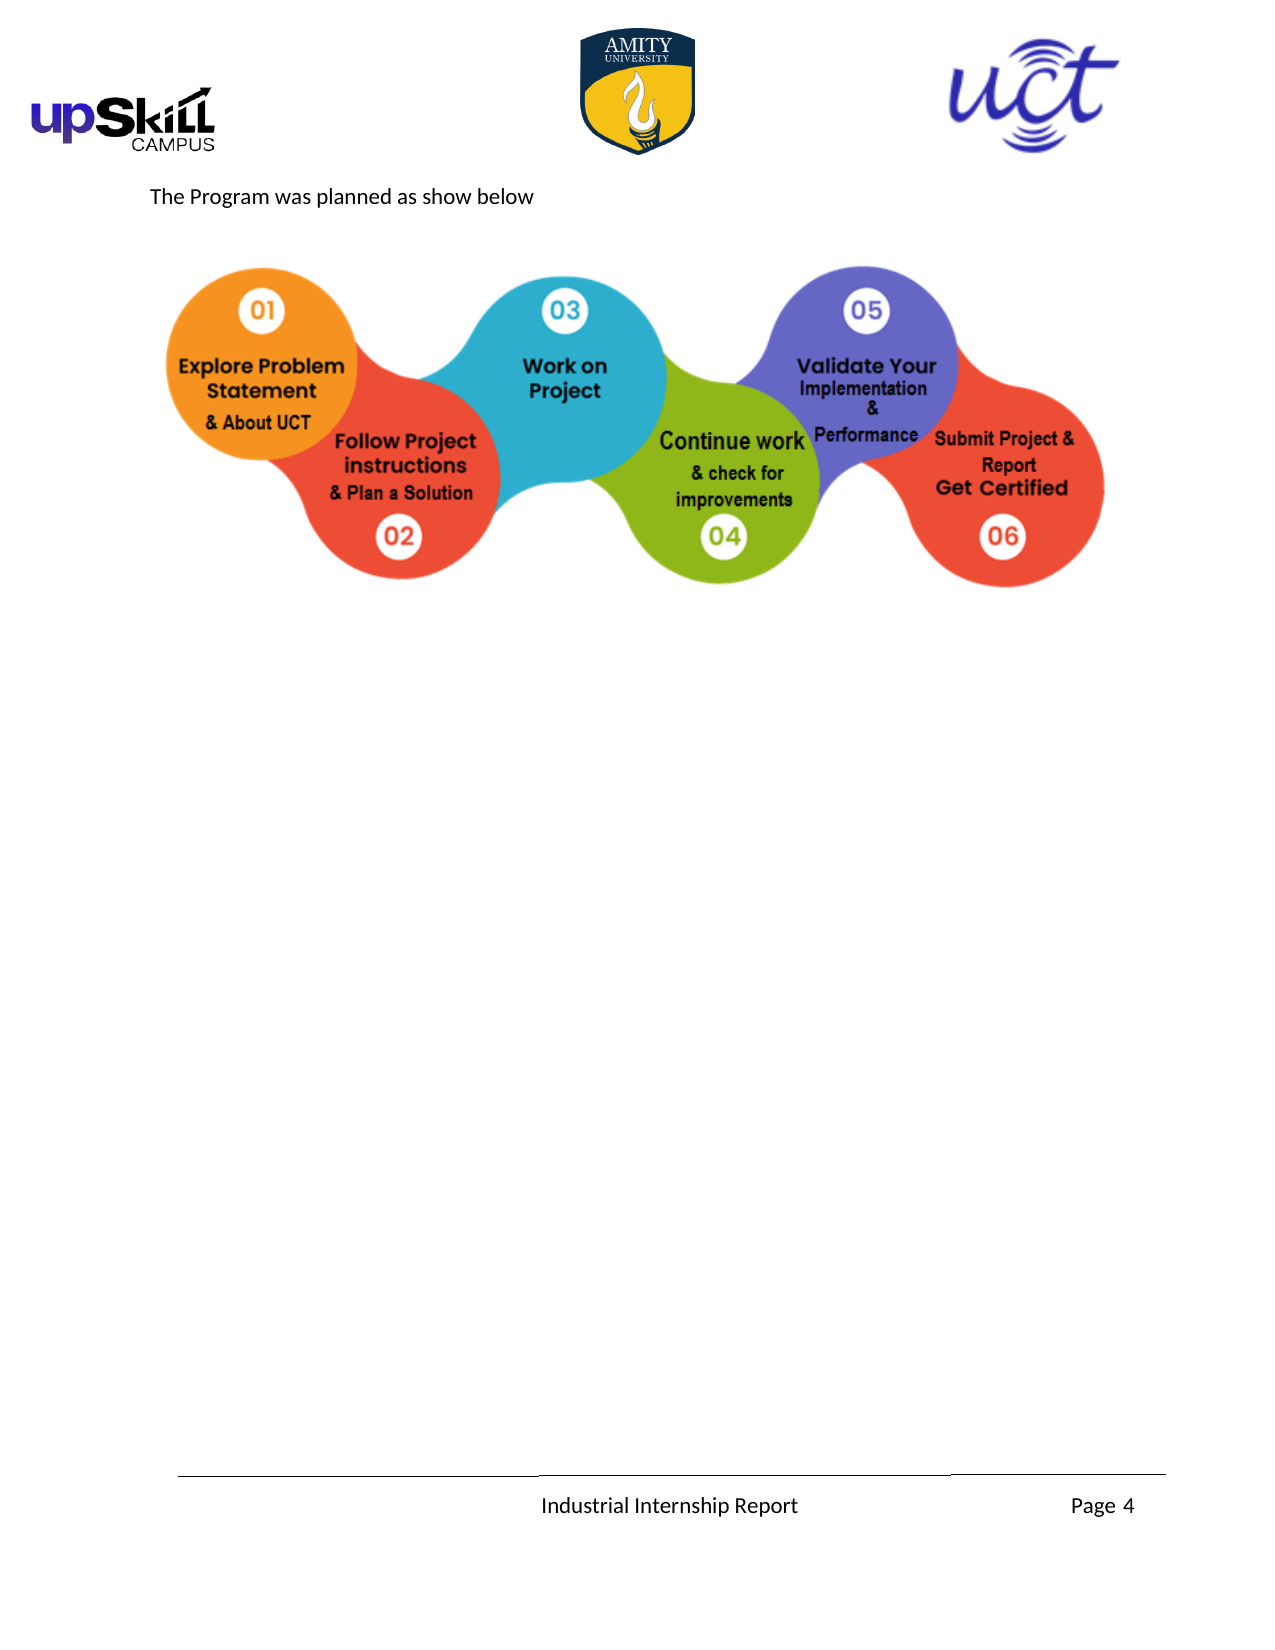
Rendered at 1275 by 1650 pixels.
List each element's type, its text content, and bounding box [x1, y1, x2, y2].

picture [946, 29, 1125, 155]
picture [0, 74, 246, 155]
text The Program was planned as show below [150, 182, 1134, 211]
picture [150, 235, 1135, 615]
picture [580, 28, 695, 155]
